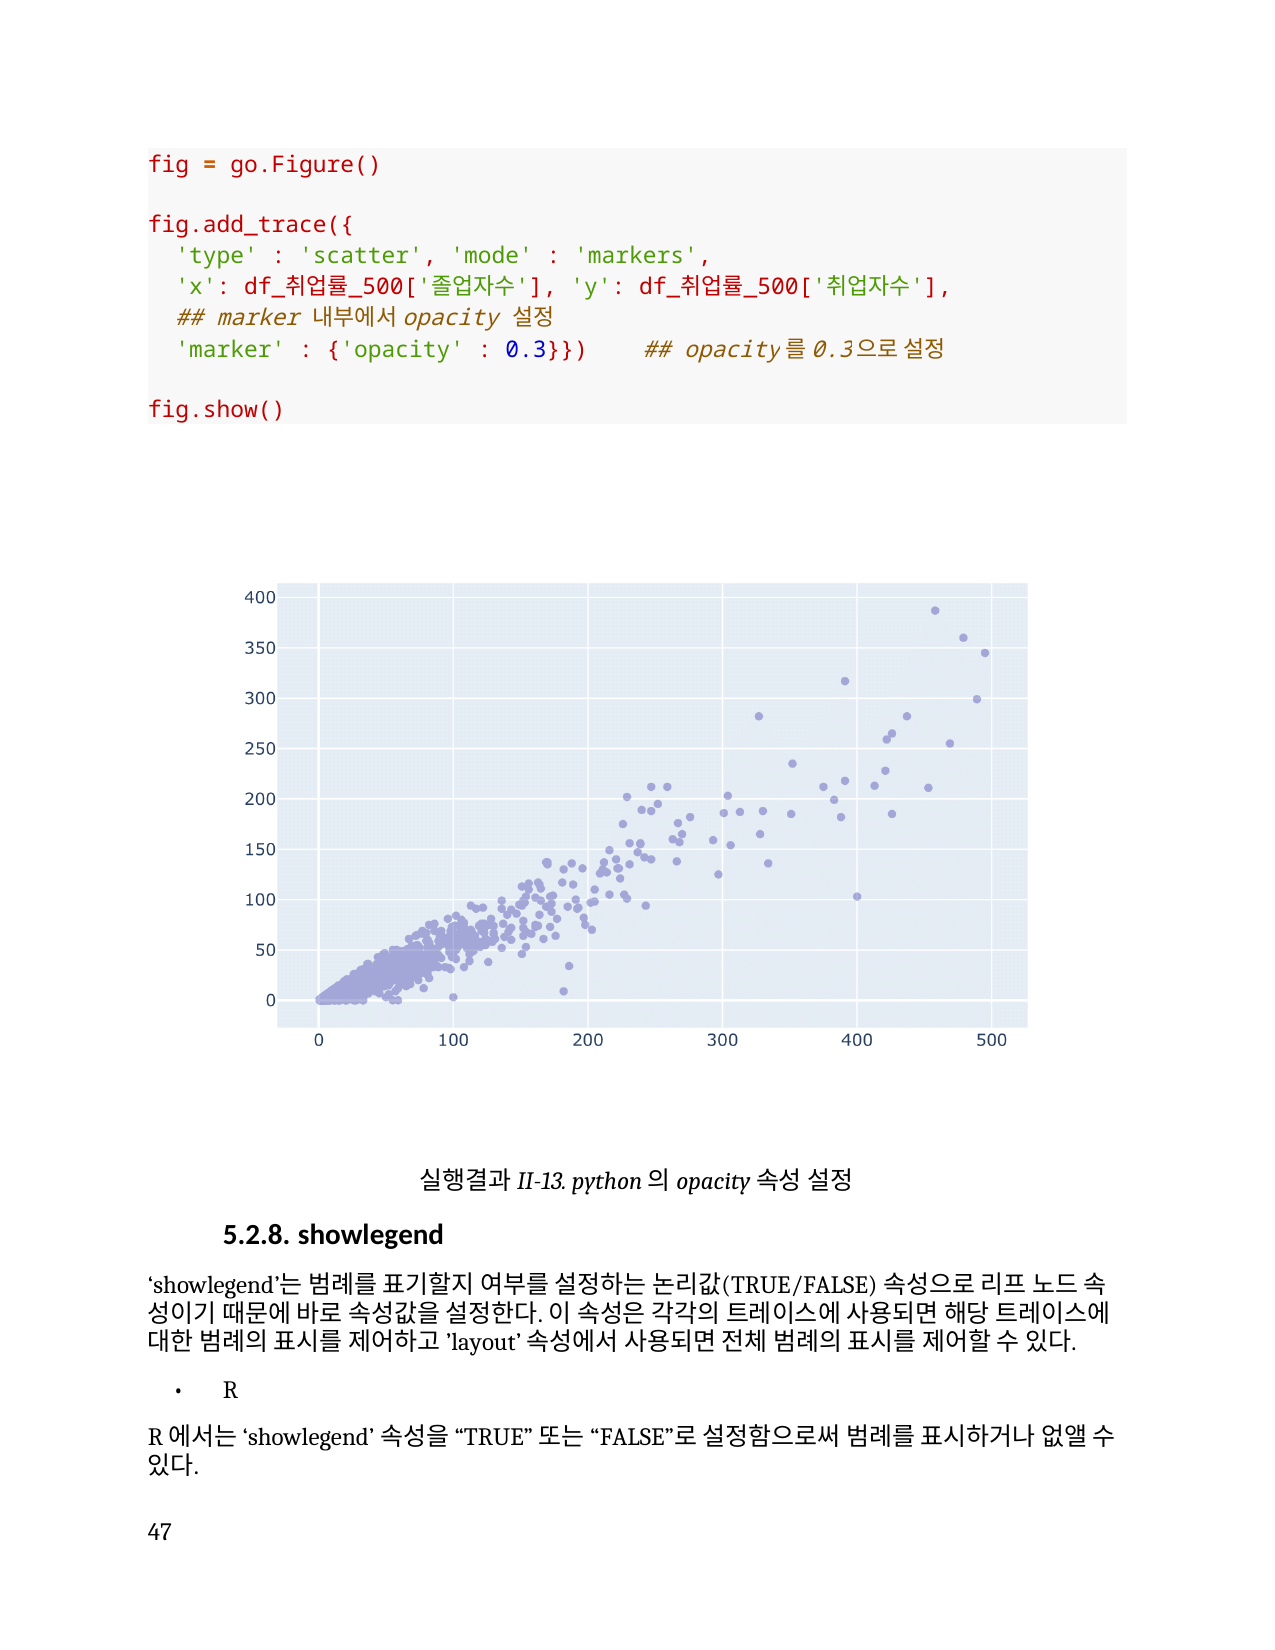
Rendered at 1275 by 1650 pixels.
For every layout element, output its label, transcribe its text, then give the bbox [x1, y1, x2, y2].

text ‘showlegend’는 범례를 표기할지 여부를 설정하는 논리값(TRUE/FALSE) 속성으로 리프 노드 속성이기 때문에 바로 속성값을 설정한다. 이 속성은 각각의 트레이스에 사용되면 해당 트레이스에 대한 범례의 표시를 제어하고 ’layout’ 속성에서 사용되면 전체 범례의 표시를 제어할 수 있다. [148, 1271, 1127, 1357]
text R에서는 ‘showlegend’ 속성을 “TRUE” 또는 “FALSE”로 설정함으로써 범례를 표시하거나 없앨 수 있다. [148, 1423, 1127, 1481]
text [148, 148, 1127, 424]
list R [173, 1376, 1127, 1404]
picture [166, 444, 1146, 1146]
subtitle showlegend [223, 1216, 1127, 1252]
text 실행결과 II-13. python의 opacity 속성 설정 [148, 1167, 1127, 1196]
